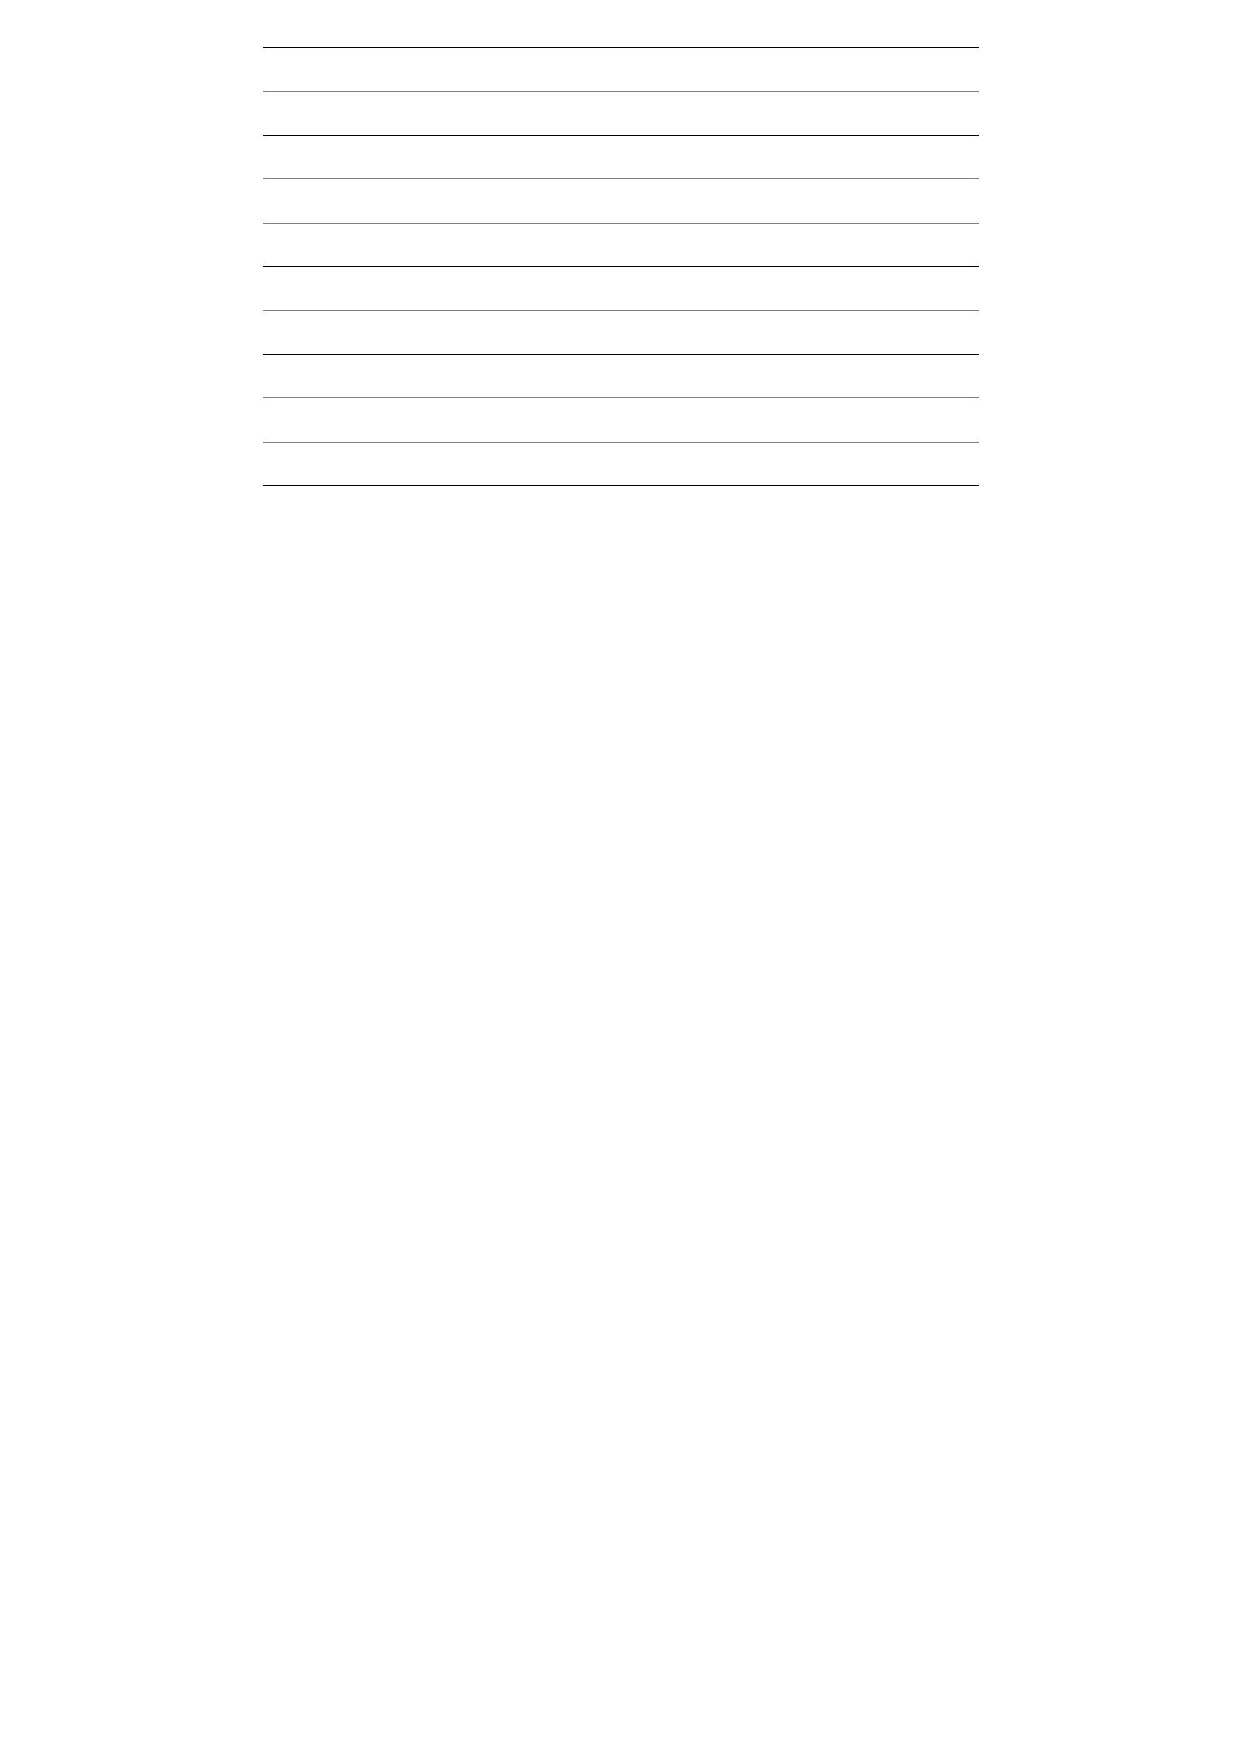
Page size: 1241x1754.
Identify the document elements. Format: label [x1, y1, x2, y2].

picture [240, 44, 1000, 501]
